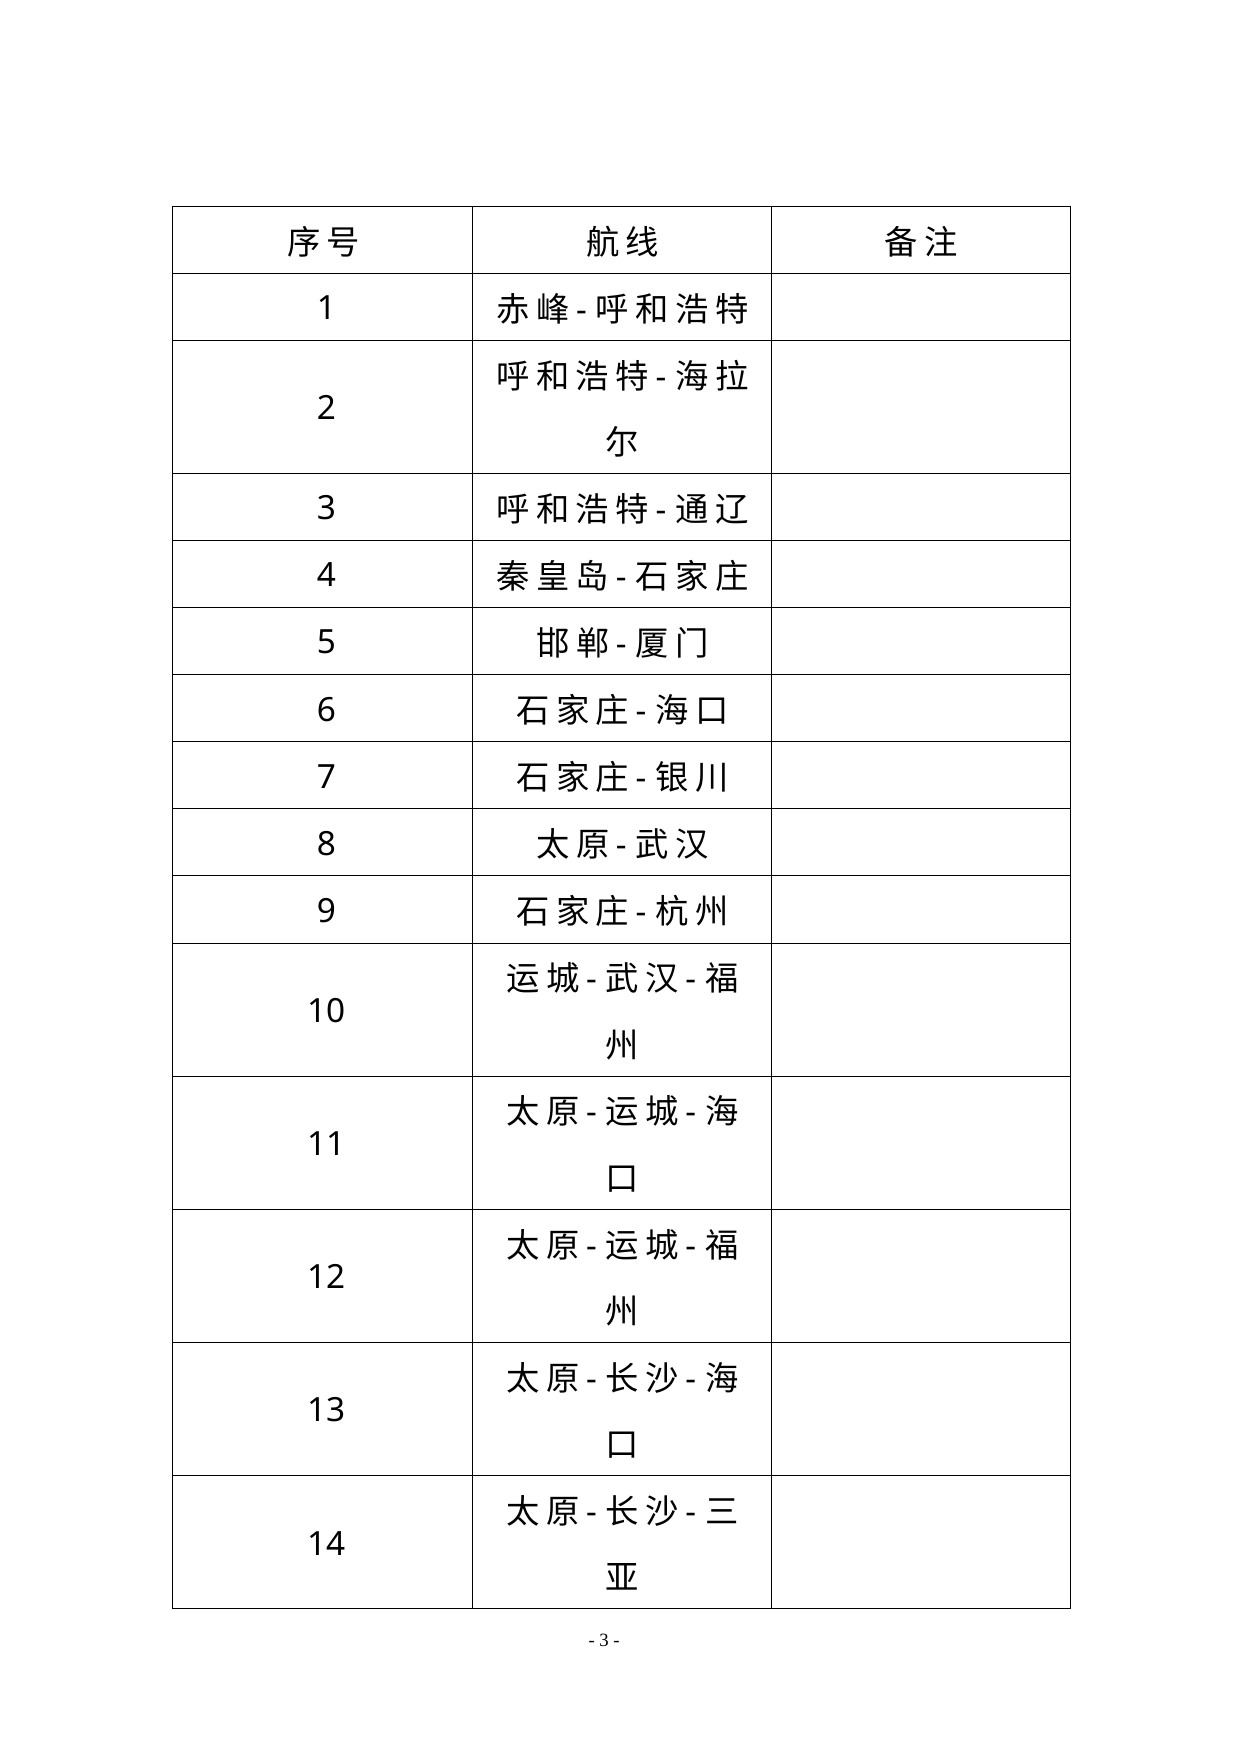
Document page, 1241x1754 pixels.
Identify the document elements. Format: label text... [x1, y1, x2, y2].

table_cell 3 [173, 474, 472, 540]
table_cell 5 [173, 608, 472, 674]
table_cell [772, 1343, 1070, 1475]
table_cell 2 [173, 341, 472, 473]
table_cell 13 [173, 1343, 472, 1475]
table_header 备注 [772, 207, 1070, 273]
table_cell [772, 541, 1070, 607]
table_cell [772, 474, 1070, 540]
table_cell 12 [173, 1210, 472, 1342]
table_cell 11 [173, 1077, 472, 1209]
table_cell 赤峰-呼和浩特 [473, 274, 771, 340]
table_cell 1 [173, 274, 472, 340]
table_cell 呼和浩特-通辽 [473, 474, 771, 540]
table_cell 太原-长沙-三亚 [473, 1476, 771, 1608]
table_cell 7 [173, 742, 472, 808]
table_cell [772, 876, 1070, 942]
table_cell 8 [173, 809, 472, 875]
table_cell 秦皇岛-石家庄 [473, 541, 771, 607]
table_cell 9 [173, 876, 472, 942]
table_header 航线 [473, 207, 771, 273]
table_cell [772, 742, 1070, 808]
table_cell [772, 944, 1070, 1076]
table_cell [772, 341, 1070, 473]
table_header 序号 [173, 207, 472, 273]
table_cell 呼和浩特-海拉尔 [473, 341, 771, 473]
table_cell 10 [173, 944, 472, 1076]
table_cell 4 [173, 541, 472, 607]
table_cell 邯郸-厦门 [473, 608, 771, 674]
table_cell 太原-武汉 [473, 809, 771, 875]
table_cell 石家庄-杭州 [473, 876, 771, 942]
table_cell [772, 608, 1070, 674]
table_cell [772, 675, 1070, 741]
table_cell [772, 1210, 1070, 1342]
table_cell [772, 274, 1070, 340]
table_cell 石家庄-银川 [473, 742, 771, 808]
table_cell [772, 1476, 1070, 1608]
table_cell [772, 809, 1070, 875]
table_cell 太原-运城-海口 [473, 1077, 771, 1209]
table_cell 石家庄-海口 [473, 675, 771, 741]
table_cell [772, 1077, 1070, 1209]
table_cell 太原-长沙-海口 [473, 1343, 771, 1475]
table_cell 太原-运城-福州 [473, 1210, 771, 1342]
table_cell 14 [173, 1476, 472, 1608]
table_cell 6 [173, 675, 472, 741]
table_cell 运城-武汉-福州 [473, 944, 771, 1076]
